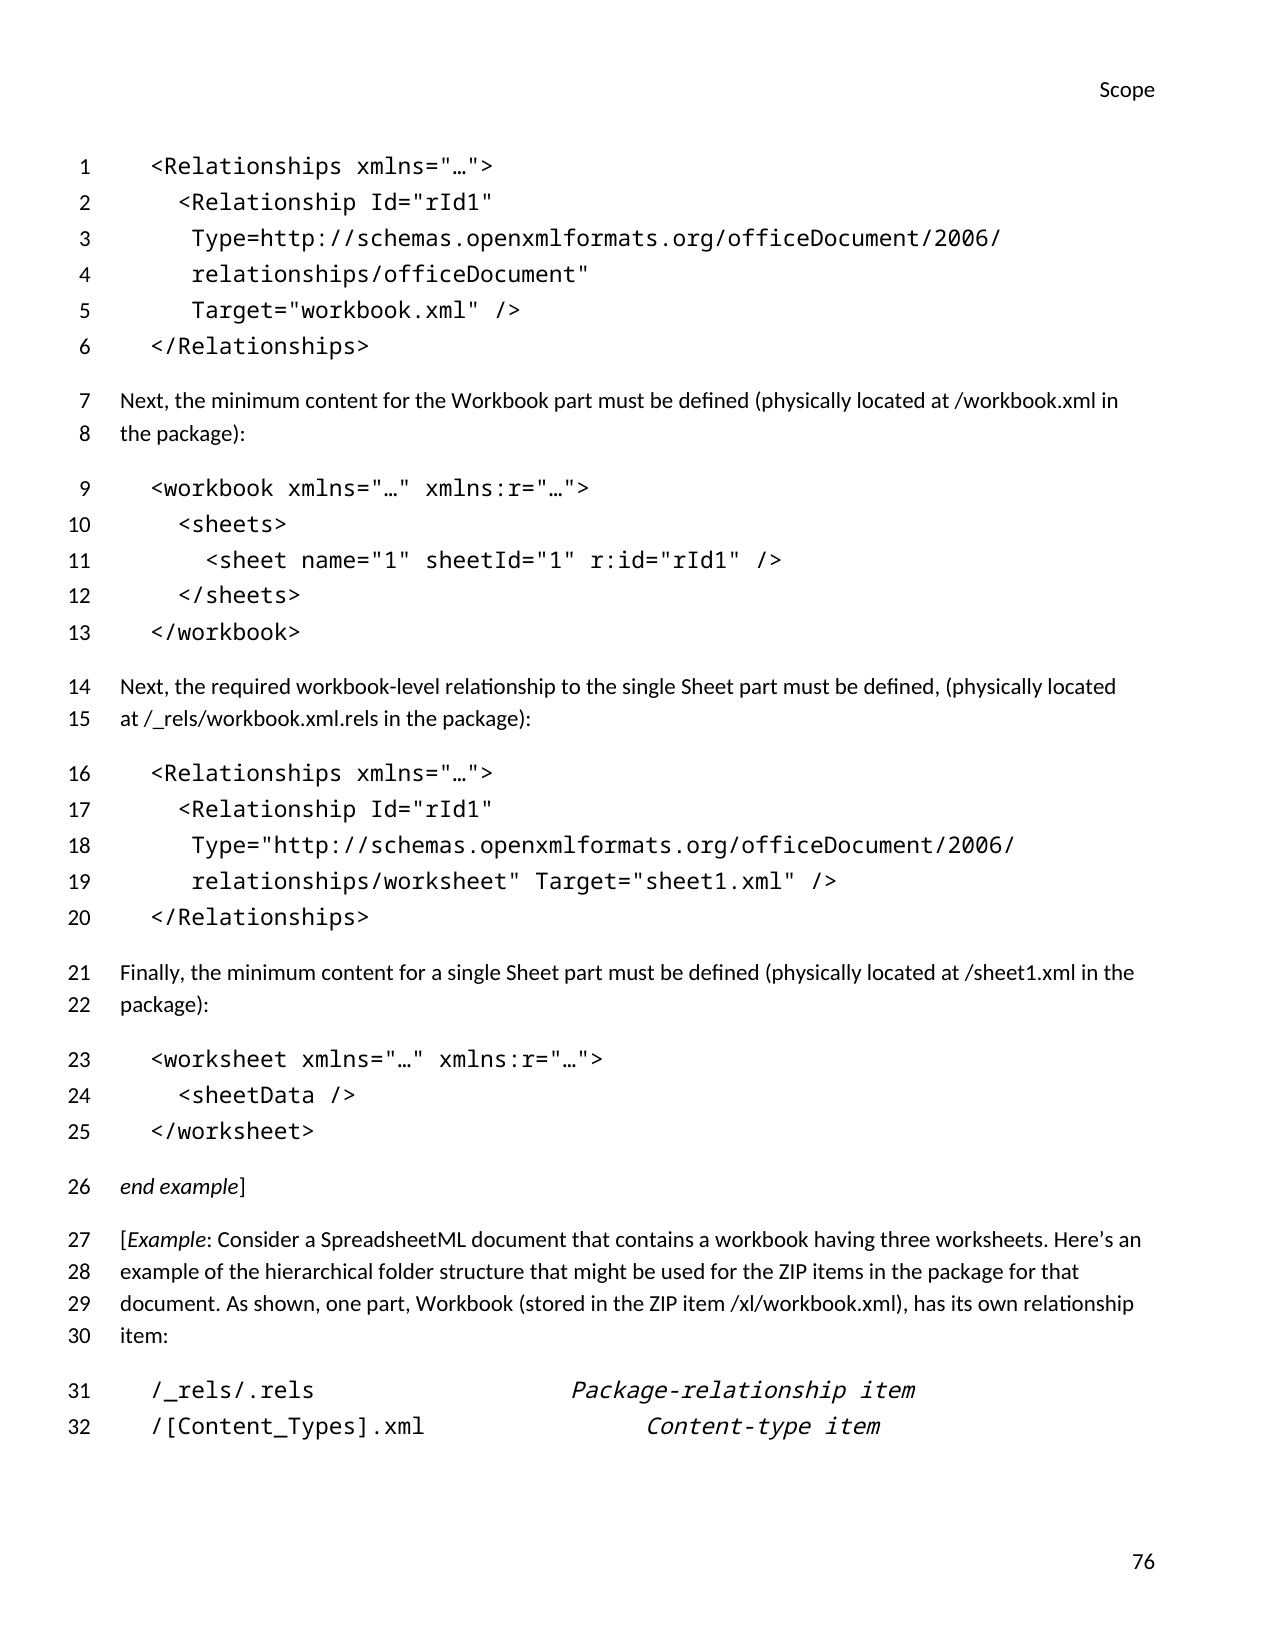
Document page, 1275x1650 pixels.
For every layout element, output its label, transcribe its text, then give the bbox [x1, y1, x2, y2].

text <Relationships xmlns="…"> [150, 757, 1155, 789]
text Next, the required workbook-level relationship to the single Sheet part must be defined, (physically located at /_rels/workbook.xml.rels in the package): [120, 672, 1155, 732]
text </Relationships> [150, 901, 1155, 932]
text <workbook xmlns="…" xmlns:r="…"> <sheets> <sheet name="1" sheetId="1" r:id="rId1" /> </sheets> </workbook> [150, 472, 1155, 647]
text <Relationship Id="rId1" Type=http://schemas.openxmlformats.org/officeDocument/2006/ relationships/officeDocument" Target="workbook.xml" /> [150, 186, 1155, 325]
text /_rels/.rels Package-relationship item /[Content_Types].xml Content-type item [150, 1374, 1155, 1442]
text Next, the minimum content for the Workbook part must be defined (physically located at /workbook.xml in the package): [120, 386, 1155, 447]
text <worksheet xmlns="…" xmlns:r="…"> <sheetData /> </worksheet> [150, 1043, 1155, 1146]
text </Relationships> [150, 330, 1155, 361]
text end example] [120, 1172, 1155, 1200]
text <Relationship Id="rId1" Type="http://schemas.openxmlformats.org/officeDocument/2006/ relationships/worksheet" Target="sheet1.xml" /> [150, 793, 1155, 896]
text [Example: Consider a SpreadsheetML document that contains a workbook having three worksheets. Here’s an example of the hierarchical folder structure that might be used for the ZIP items in the package for that document. As shown, one part, Workbook (stored in the ZIP item /xl/workbook.xml), has its own relationship item: [120, 1225, 1155, 1349]
text Finally, the minimum content for a single Sheet part must be defined (physically located at /sheet1.xml in the package): [120, 958, 1155, 1018]
text <Relationships xmlns="…"> [150, 150, 1155, 181]
